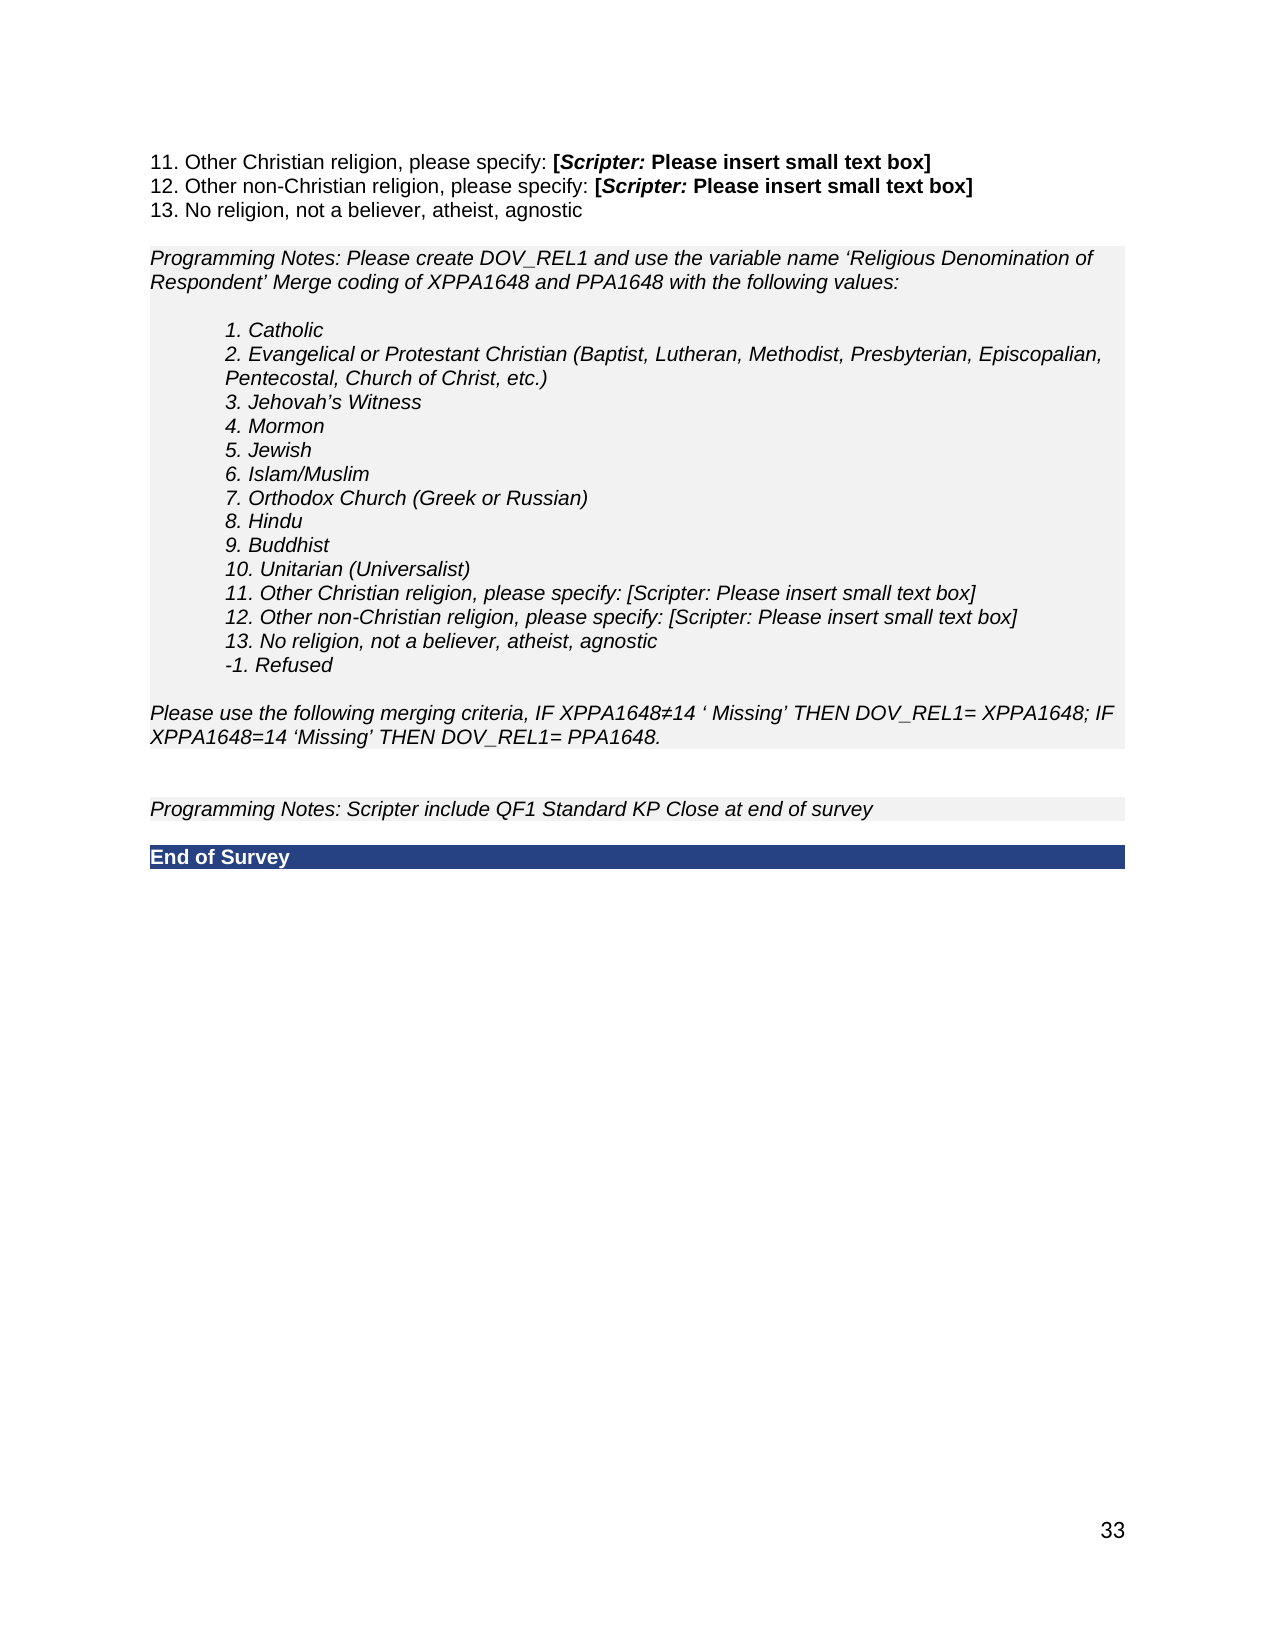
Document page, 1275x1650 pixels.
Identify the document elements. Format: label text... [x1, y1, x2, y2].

text 9. Buddhist [150, 533, 1125, 557]
text 1. Catholic [150, 318, 1125, 342]
text 13. No religion, not a believer, atheist, agnostic [150, 198, 1125, 222]
text 13. No religion, not a believer, atheist, agnostic [150, 629, 1125, 653]
text 4. Mormon [150, 413, 1125, 437]
text Programming Notes: Scripter include QF1 Standard KP Close at end of survey [150, 797, 1125, 821]
text 12. Other non-Christian religion, please specify: [Scripter: Please insert small text box] [150, 605, 1125, 629]
text 12. Other non-Christian religion, please specify: [Scripter: Please insert small text box] [150, 174, 1125, 198]
text 7. Orthodox Church (Greek or Russian) [150, 485, 1125, 509]
text 8. Hindu [150, 509, 1125, 533]
text 3. Jehovah’s Witness [150, 389, 1125, 413]
text Programming Notes: Please create DOV_REL1 and use the variable name ‘Religious Denomination of Respondent’ Merge coding of XPPA1648 and PPA1648 with the following values: [150, 246, 1125, 294]
text 10. Unitarian (Universalist) [150, 557, 1125, 581]
text 11. Other Christian religion, please specify: [Scripter: Please insert small text box] [150, 150, 1125, 174]
text 6. Islam/Muslim [150, 461, 1125, 485]
text Please use the following merging criteria, IF XPPA1648≠14 ‘ Missing’ THEN DOV_REL1= XPPA1648; IF XPPA1648=14 ‘Missing’ THEN DOV_REL1= PPA1648. [150, 701, 1125, 749]
text 2. Evangelical or Protestant Christian (Baptist, Lutheran, Methodist, Presbyterian, Episcopalian, Pentecostal, Church of Christ, etc.) [150, 342, 1125, 389]
text -1. Refused [150, 653, 1125, 677]
text 11. Other Christian religion, please specify: [Scripter: Please insert small text box] [150, 581, 1125, 605]
text End of Survey [150, 845, 1125, 869]
text 5. Jewish [150, 437, 1125, 461]
